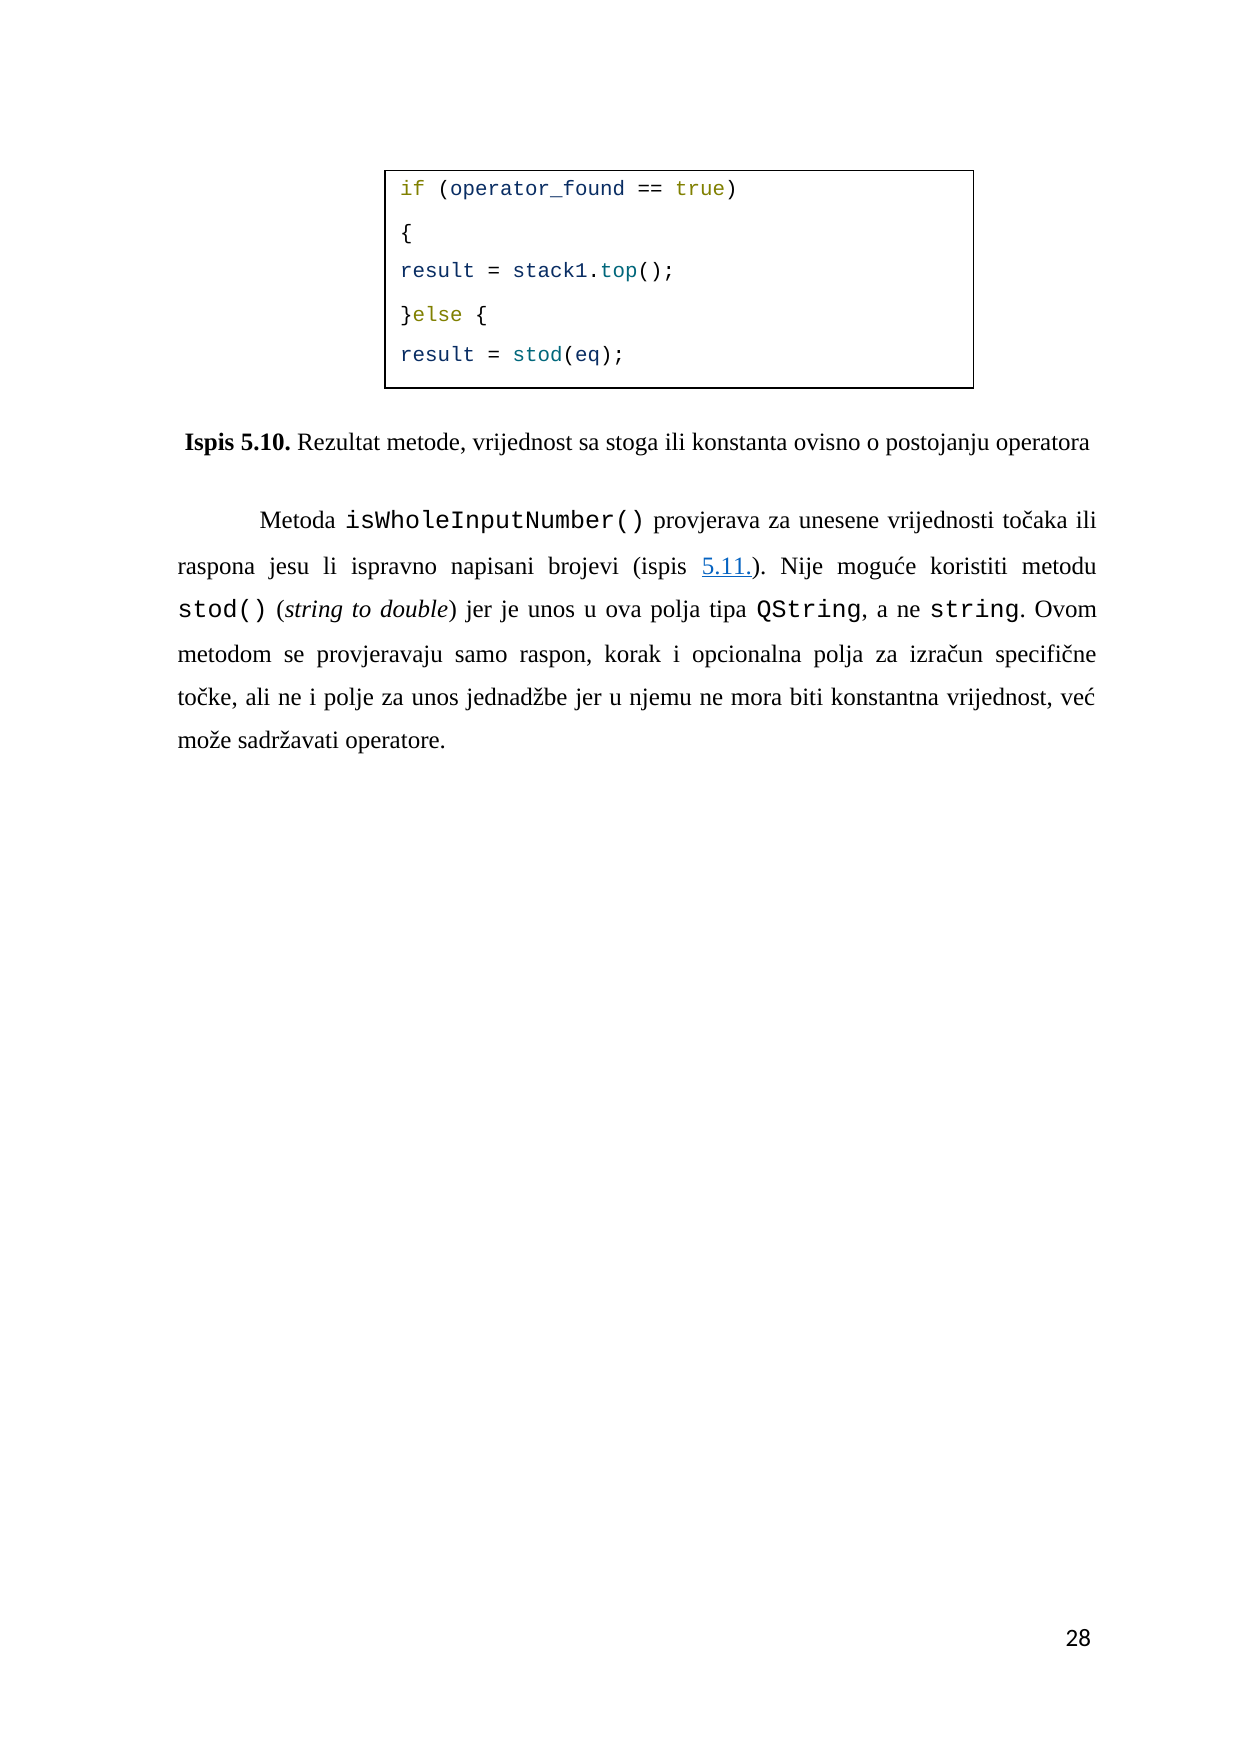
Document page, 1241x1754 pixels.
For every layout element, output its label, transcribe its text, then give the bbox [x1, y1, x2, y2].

text Metoda isWholeInputNumber() provjerava za unesene vrijednosti točaka ili raspona jesu li ispravno napisani brojevi (ispis 5.11.). Nije moguće koristiti metodu stod() (string to double) jer je unos u ova polja tipa QString, a ne string. Ovom metodom se provjeravaju samo raspon, korak i opcionalna polja za izračun specifične točke, ali ne i polje za unos jednadžbe jer u njemu ne mora biti konstantna vrijednost, već može sadržavati operatore. [177, 506, 1097, 754]
text Ispis 5.10. Rezultat metode, vrijednost sa stoga ili konstanta ovisno o postojanju operatora [177, 427, 1097, 456]
